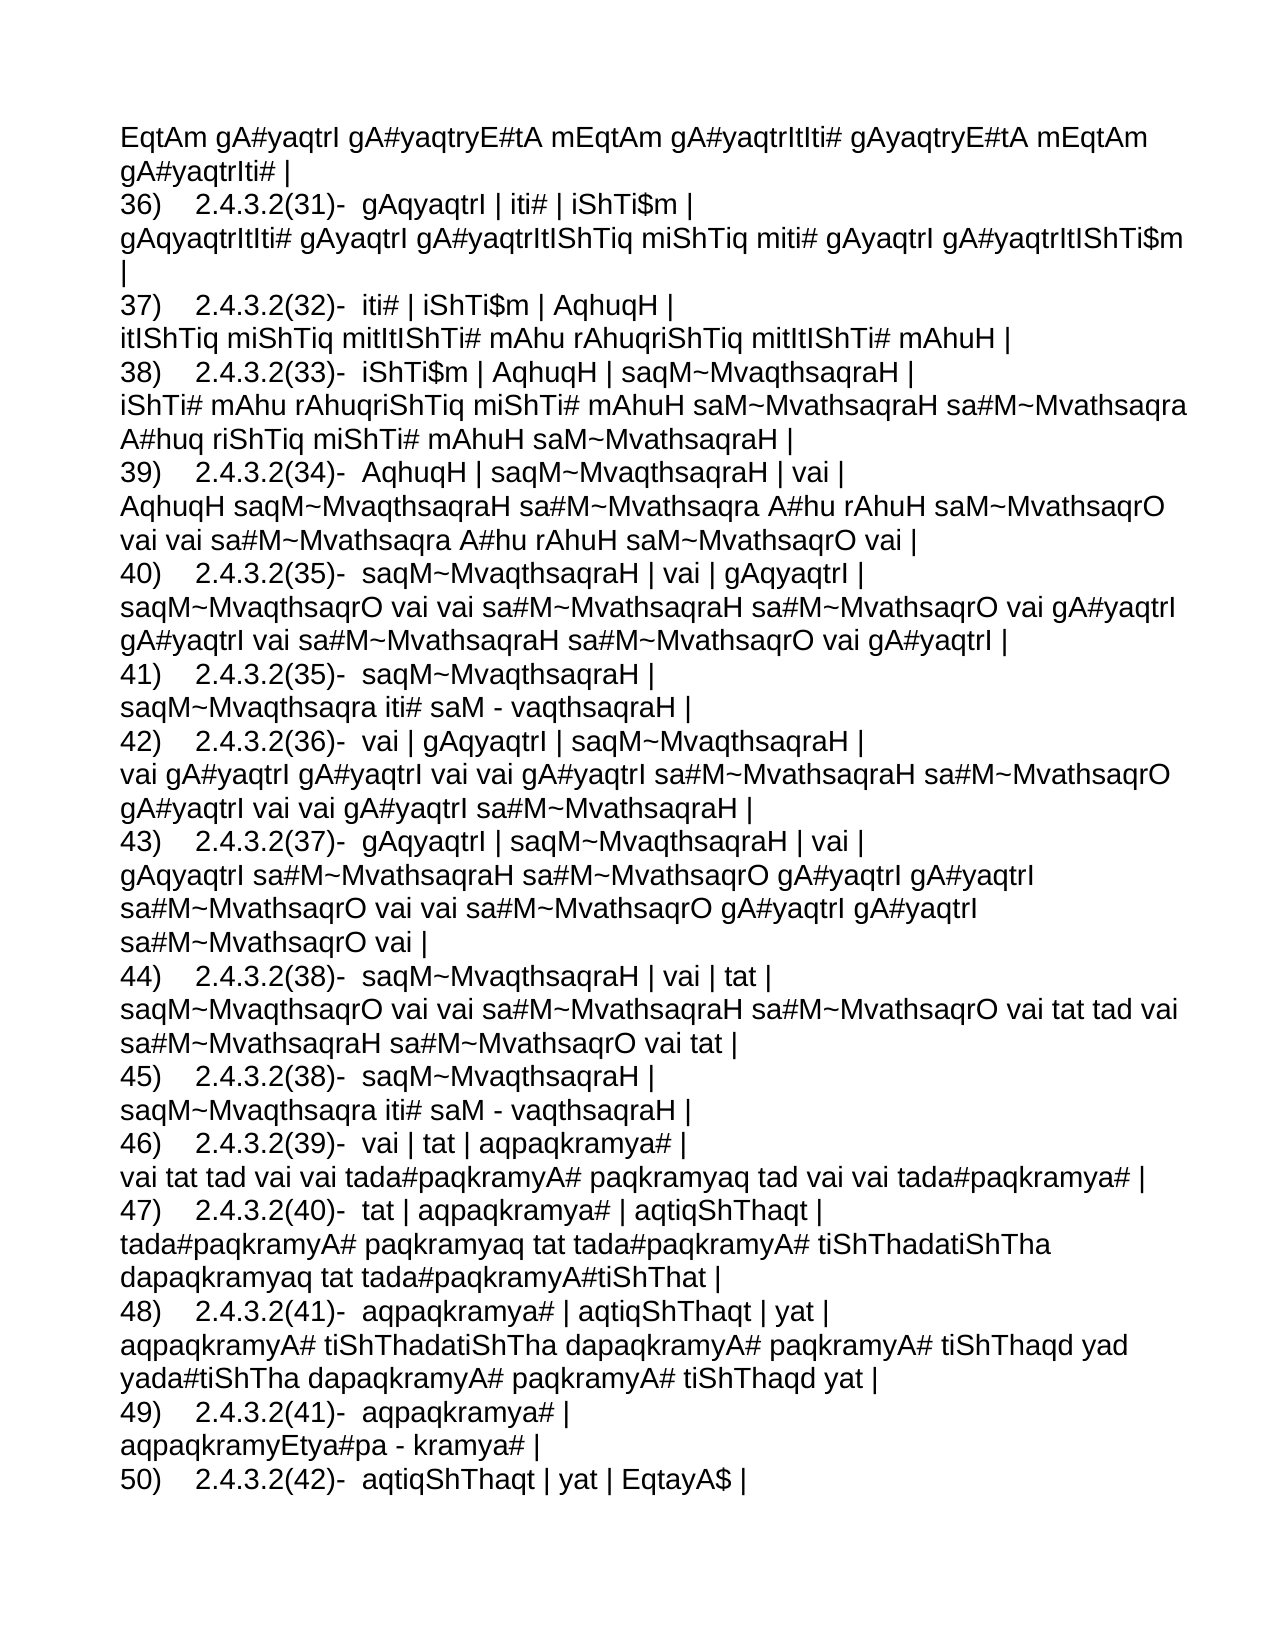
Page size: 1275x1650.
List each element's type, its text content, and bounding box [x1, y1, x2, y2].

text 40) 2.4.3.2(35)- saqM~MvaqthsaqraH | vai | gAqyaqtrI | [120, 556, 1200, 589]
text 37) 2.4.3.2(32)- iti# | iShTi$m | AqhuqH | [120, 288, 1200, 321]
text gAqyaqtrItIti# gAyaqtrI gA#yaqtrItIShTiq miShTiq miti# gAyaqtrI gA#yaqtrItIShTi$m | [120, 221, 1200, 288]
text vai gA#yaqtrI gA#yaqtrI vai vai gA#yaqtrI sa#M~MvathsaqraH sa#M~MvathsaqrO gA#yaqtrI vai vai gA#yaqtrI sa#M~MvathsaqraH | [120, 757, 1200, 824]
text 39) 2.4.3.2(34)- AqhuqH | saqM~MvaqthsaqraH | vai | [120, 455, 1200, 489]
text 48) 2.4.3.2(41)- aqpaqkramya# | aqtiqShThaqt | yat | [120, 1294, 1200, 1327]
text AqhuqH saqM~MvaqthsaqraH sa#M~Mvathsaqra A#hu rAhuH saM~MvathsaqrO vai vai sa#M~Mvathsaqra A#hu rAhuH saM~MvathsaqrO vai | [120, 489, 1200, 556]
text 41) 2.4.3.2(35)- saqM~MvaqthsaqraH | [120, 657, 1200, 690]
text 36) 2.4.3.2(31)- gAqyaqtrI | iti# | iShTi$m | [120, 187, 1200, 221]
text 43) 2.4.3.2(37)- gAqyaqtrI | saqM~MvaqthsaqraH | vai | [120, 824, 1200, 858]
text 44) 2.4.3.2(38)- saqM~MvaqthsaqraH | vai | tat | [120, 958, 1200, 992]
text saqM~Mvaqthsaqra iti# saM - vaqthsaqraH | [120, 690, 1200, 724]
text aqpaqkramyA# tiShThadatiShTha dapaqkramyA# paqkramyA# tiShThaqd yad yada#tiShTha dapaqkramyA# paqkramyA# tiShThaqd yat | [120, 1327, 1200, 1394]
text 46) 2.4.3.2(39)- vai | tat | aqpaqkramya# | [120, 1126, 1200, 1160]
text saqM~Mvaqthsaqra iti# saM - vaqthsaqraH | [120, 1093, 1200, 1126]
text iShTi# mAhu rAhuqriShTiq miShTi# mAhuH saM~MvathsaqraH sa#M~Mvathsaqra A#huq riShTiq miShTi# mAhuH saM~MvathsaqraH | [120, 388, 1200, 455]
text saqM~MvaqthsaqrO vai vai sa#M~MvathsaqraH sa#M~MvathsaqrO vai tat tad vai sa#M~MvathsaqraH sa#M~MvathsaqrO vai tat | [120, 992, 1200, 1059]
text EqtAm gA#yaqtrI gA#yaqtryE#tA mEqtAm gA#yaqtrItIti# gAyaqtryE#tA mEqtAm gA#yaqtrIti# | [120, 120, 1200, 187]
text saqM~MvaqthsaqrO vai vai sa#M~MvathsaqraH sa#M~MvathsaqrO vai gA#yaqtrI gA#yaqtrI vai sa#M~MvathsaqraH sa#M~MvathsaqrO vai gA#yaqtrI | [120, 589, 1200, 657]
text vai tat tad vai vai tada#paqkramyA# paqkramyaq tad vai vai tada#paqkramya# | [120, 1160, 1200, 1193]
text tada#paqkramyA# paqkramyaq tat tada#paqkramyA# tiShThadatiShTha dapaqkramyaq tat tada#paqkramyA#tiShThat | [120, 1227, 1200, 1294]
text itIShTiq miShTiq mitItIShTi# mAhu rAhuqriShTiq mitItIShTi# mAhuH | [120, 321, 1200, 355]
text 42) 2.4.3.2(36)- vai | gAqyaqtrI | saqM~MvaqthsaqraH | [120, 724, 1200, 757]
text 50) 2.4.3.2(42)- aqtiqShThaqt | yat | EqtayA$ | [120, 1462, 1200, 1495]
text 47) 2.4.3.2(40)- tat | aqpaqkramya# | aqtiqShThaqt | [120, 1193, 1200, 1227]
text 45) 2.4.3.2(38)- saqM~MvaqthsaqraH | [120, 1059, 1200, 1093]
text 38) 2.4.3.2(33)- iShTi$m | AqhuqH | saqM~MvaqthsaqraH | [120, 355, 1200, 388]
text gAqyaqtrI sa#M~MvathsaqraH sa#M~MvathsaqrO gA#yaqtrI gA#yaqtrI sa#M~MvathsaqrO vai vai sa#M~MvathsaqrO gA#yaqtrI gA#yaqtrI sa#M~MvathsaqrO vai | [120, 858, 1200, 958]
text aqpaqkramyEtya#pa - kramya# | [120, 1428, 1200, 1462]
text 49) 2.4.3.2(41)- aqpaqkramya# | [120, 1394, 1200, 1428]
